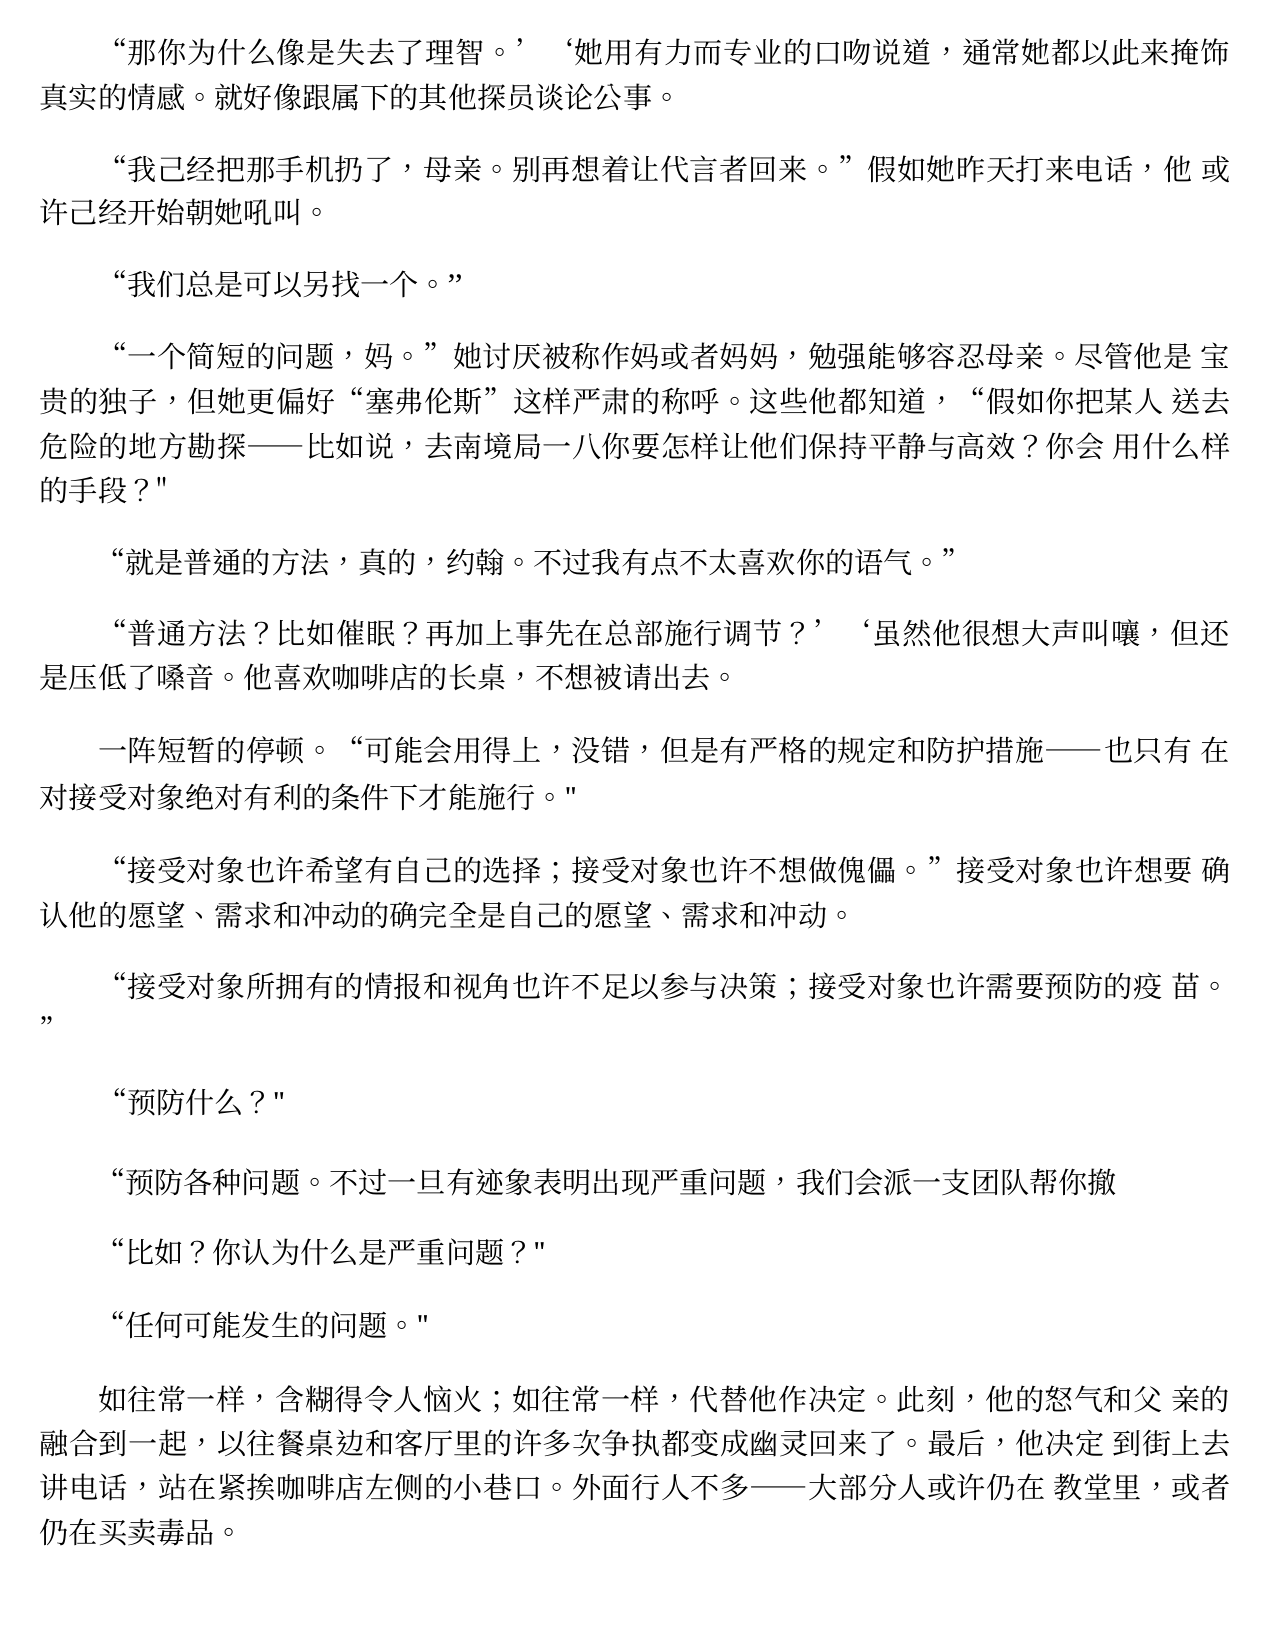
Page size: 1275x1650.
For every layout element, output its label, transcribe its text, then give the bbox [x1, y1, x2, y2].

text 一阵短暂的停顿。“可能会用得上，没错，但是有严格的规定和防护措施——也只有 在对接受对象绝对有利的条件下才能施行。" [39, 724, 1230, 818]
text 如往常一样，含糊得令人恼火；如往常一样，代替他作决定。此刻，他的怒气和父 亲的融合到一起，以往餐桌边和客厅里的许多次争执都变成幽灵回来了。最后，他决定 到街上去讲电话，站在紧挨咖啡店左侧的小巷口。外面行人不多——大部分人或许仍在 教堂里，或者仍在买卖毒品。 [39, 1375, 1230, 1552]
text “我己经把那手机扔了，母亲。别再想着让代言者回来。”假如她昨天打来电话，他 或许己经开始朝她吼叫。 [39, 145, 1230, 233]
text “一个简短的问题，妈。”她讨厌被称作妈或者妈妈，勉强能够容忍母亲。尽管他是 宝贵的独子，但她更偏好“塞弗伦斯”这样严肃的称呼。这些他都知道，“假如你把某人 送去危险的地方勘探——比如说，去南境局一八你要怎样让他们保持平静与高效？你会 用什么样的手段？" [39, 332, 1230, 511]
text “接受对象也许希望有自己的选择；接受对象也许不想做傀儡。”接受对象也许想要 确认他的愿望、需求和冲动的确完全是自己的愿望、需求和冲动。 [39, 845, 1230, 936]
text “我们总是可以另找一个。’’ [39, 260, 1230, 304]
text “接受对象所拥有的情报和视角也许不足以参与决策；接受对象也许需要预防的疫 苗。” [39, 963, 1230, 1050]
text “那你为什么像是失去了理智。’‘她用有力而专业的口吻说道，通常她都以此来掩饰 真实的情感。就好像跟属下的其他探员谈论公事。 [39, 27, 1230, 118]
text “就是普通的方法，真的，约翰。不过我有点不太喜欢你的语气。” [39, 538, 1230, 583]
text “任何可能发生的问题。" [39, 1302, 1230, 1346]
text “预防什么？" [39, 1077, 1230, 1122]
text “比如？你认为什么是严重问题？" [39, 1229, 1230, 1273]
text “预防各种问题。不过一旦有迹象表明出现严重问题，我们会派一支团队帮你撤 [39, 1160, 1230, 1202]
text “普通方法？比如催眠？再加上事先在总部施行调节？’‘虽然他很想大声叫嚷，但还 是压低了嗓音。他喜欢咖啡店的长桌，不想被请出去。 [39, 610, 1230, 697]
